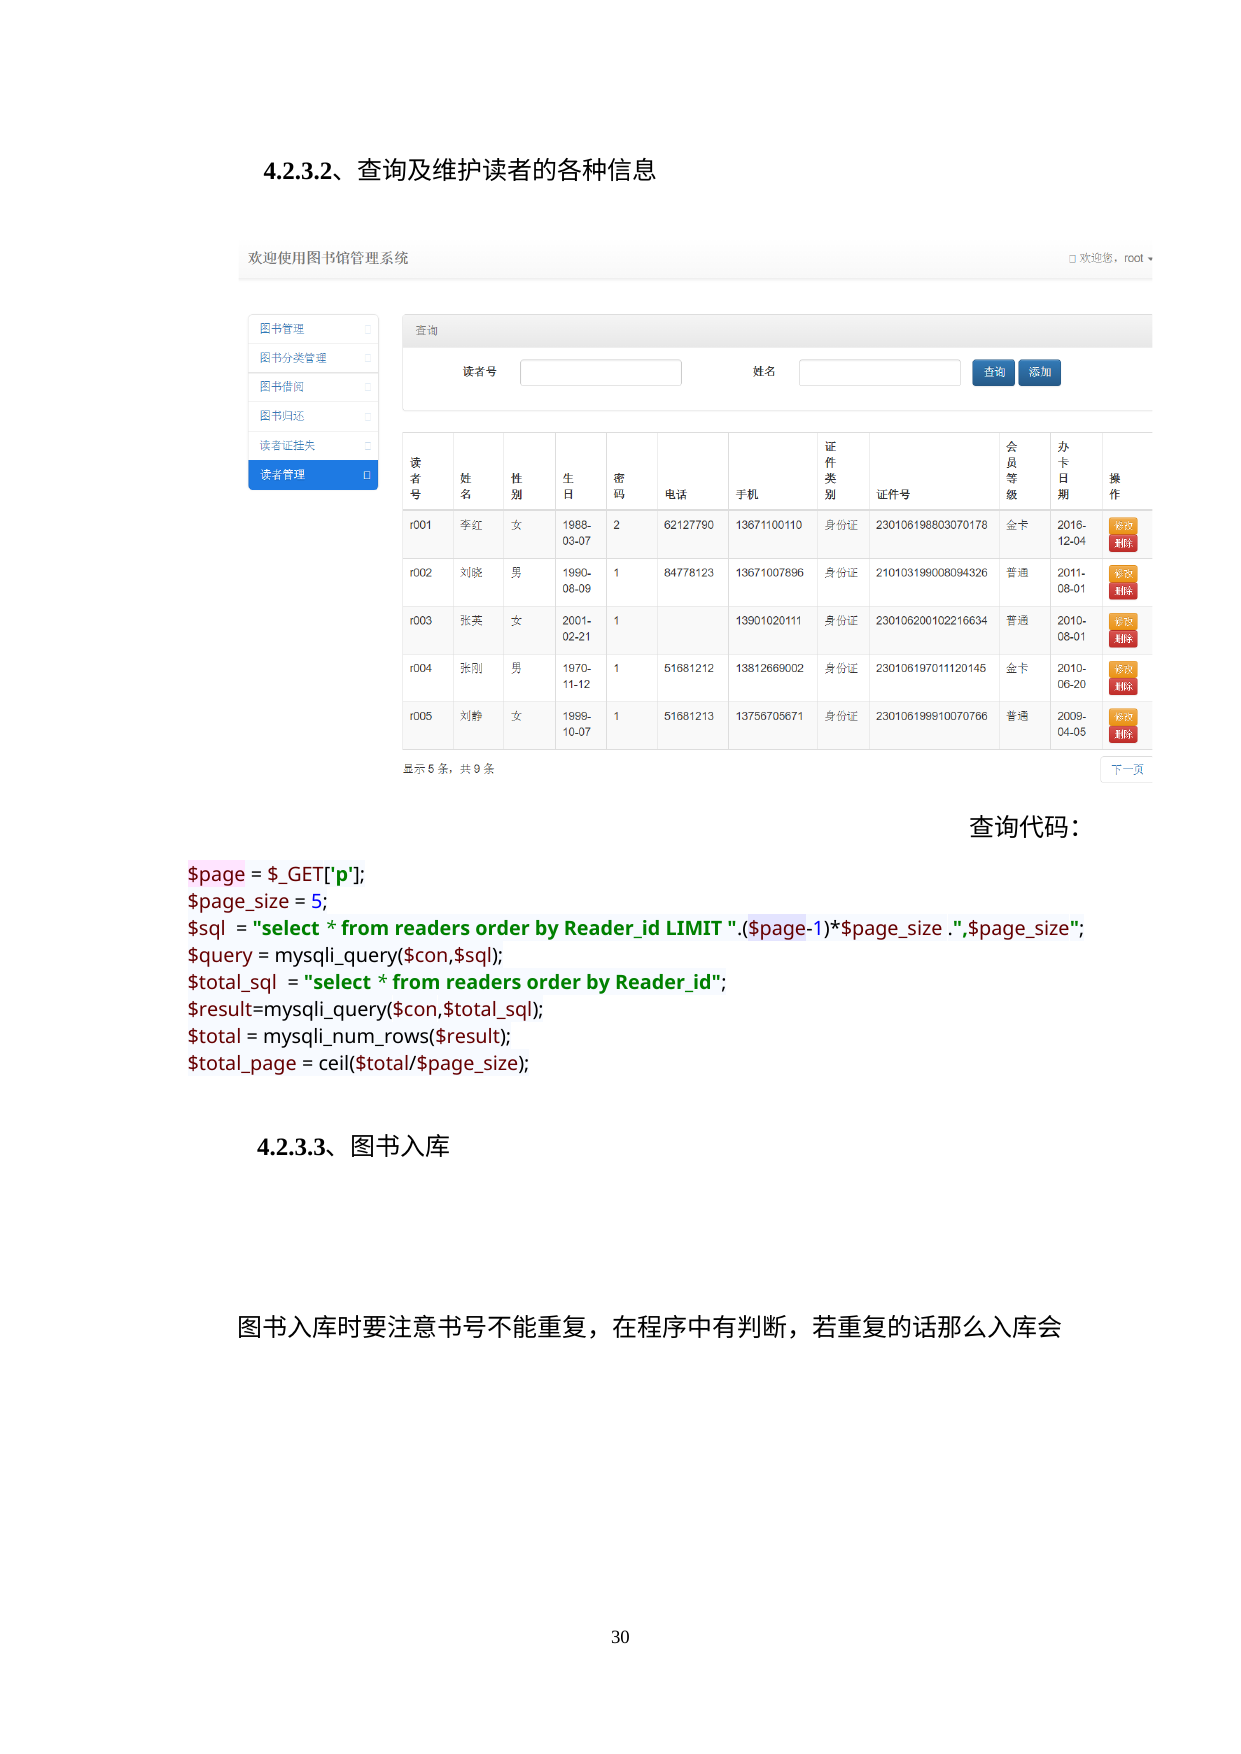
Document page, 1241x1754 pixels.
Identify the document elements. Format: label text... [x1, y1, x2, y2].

text $page = $_GET['p']; $page_size = 5; $sql = "select * from readers order by Reader_id LIMIT ".($page-1)*$page_size .",$page_size"; $query = mysqli_query($con,$sql); $total_sql = "select * from readers order by Reader_id"; $result=mysqli_query($con,$total_sql); $total = mysqli_num_rows($result); $total_page = ceil($total/$page_size); [327, 860, 1102, 1076]
subtitle 4.2.3.2、查询及维护读者的各种信息 [237, 150, 1094, 186]
text 4.2.3.3、图书入库 [237, 1127, 1094, 1163]
picture [238, 240, 1153, 784]
text 查询代码： [237, 807, 1094, 843]
text 图书入库时要注意书号不能重复，在程序中有判断，若重复的话那么入库会 [237, 1307, 1094, 1343]
